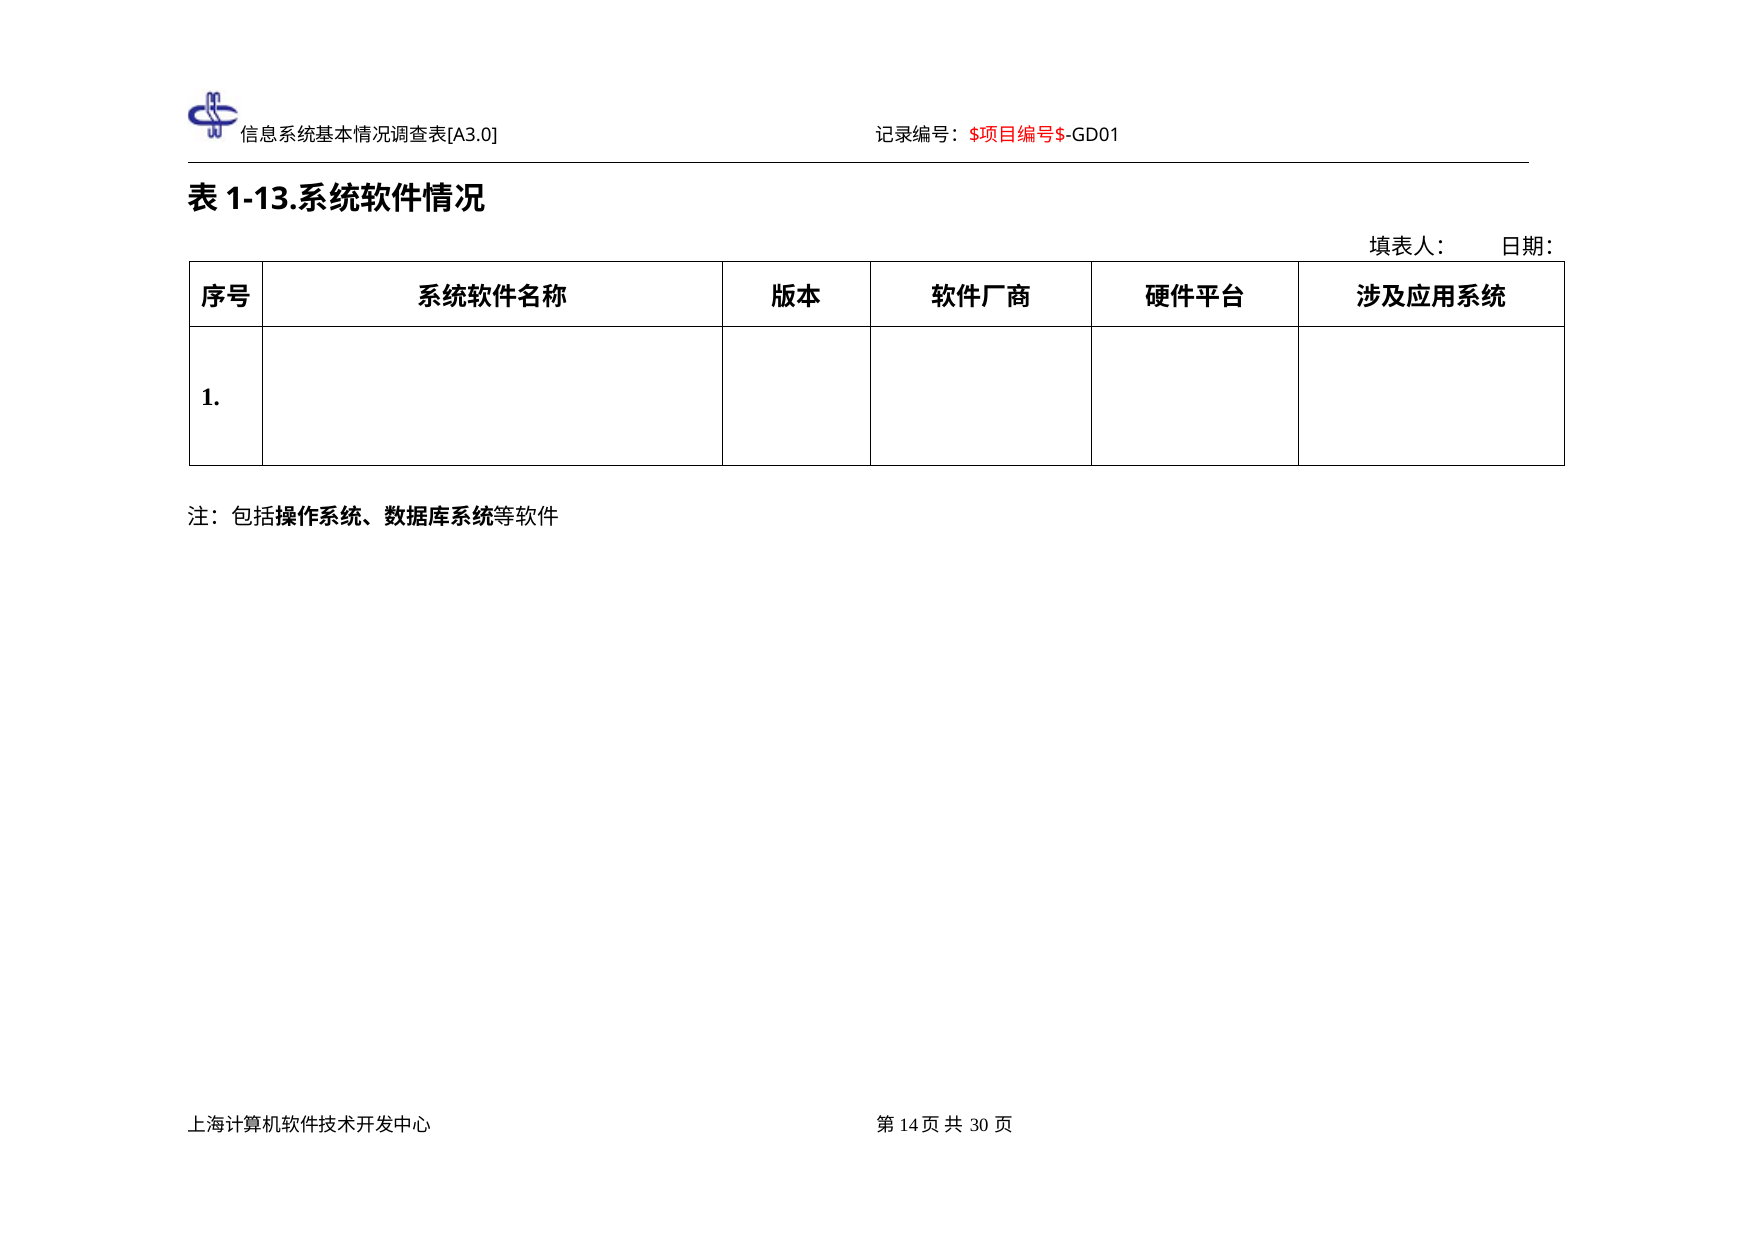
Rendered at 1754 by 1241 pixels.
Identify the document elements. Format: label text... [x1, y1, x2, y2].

table_header 版本 [723, 262, 870, 326]
text 注：包括操作系统、数据库系统等软件 [187, 499, 1566, 531]
table_cell [1299, 327, 1564, 465]
table_cell [723, 327, 870, 465]
table_header 序号 [190, 262, 262, 326]
table_cell [190, 327, 262, 465]
subtitle 表1-13.系统软件情况 [187, 163, 1566, 228]
table_header 系统软件名称 [263, 262, 722, 326]
text 填表人： 日期： [187, 228, 1566, 261]
table_cell [1092, 327, 1298, 465]
table_cell [263, 327, 722, 465]
picture [187, 88, 241, 142]
table_cell [871, 327, 1091, 465]
table_header 软件厂商 [871, 262, 1091, 326]
table_header 硬件平台 [1092, 262, 1298, 326]
table_header 涉及应用系统 [1299, 262, 1564, 326]
